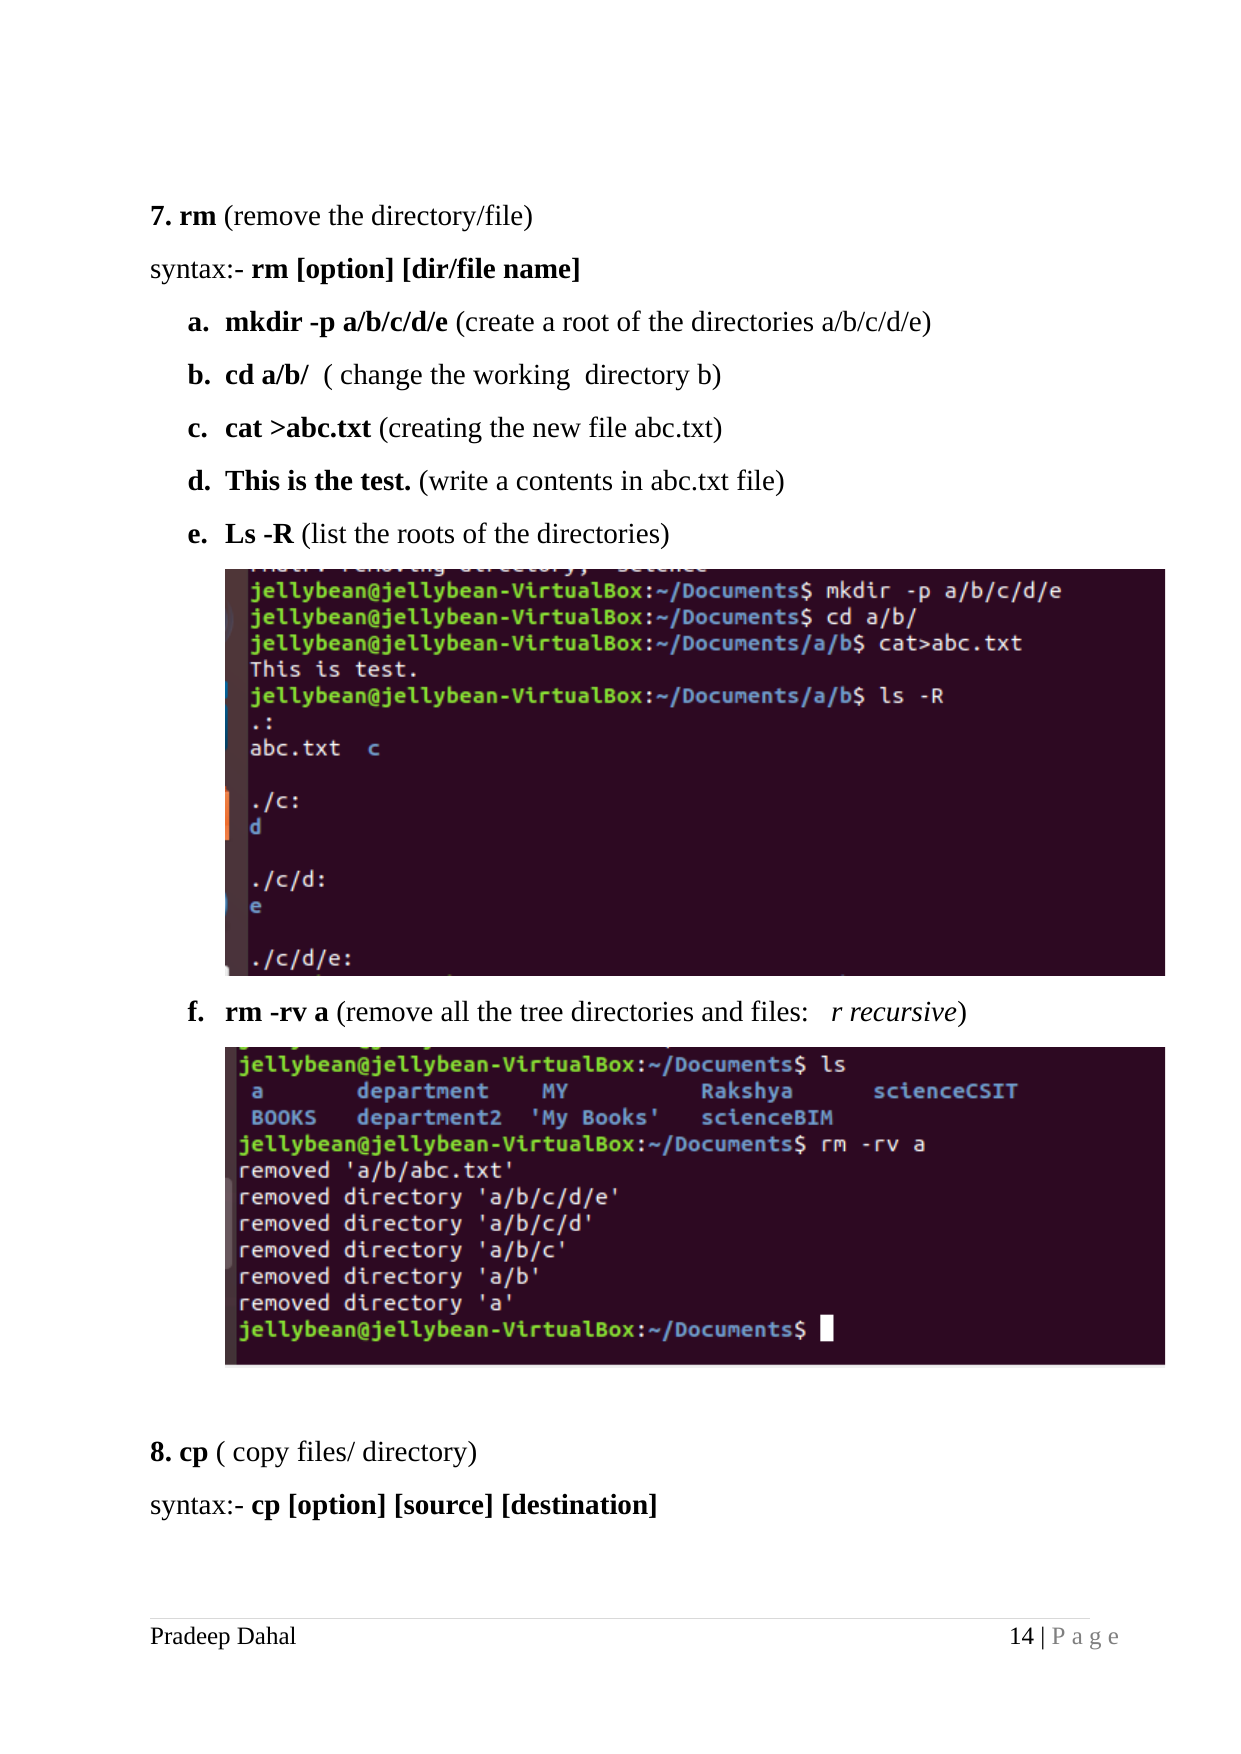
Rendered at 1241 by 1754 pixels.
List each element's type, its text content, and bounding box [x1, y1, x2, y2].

text 8. cp ( copy files/ directory) [150, 1434, 1090, 1468]
text syntax:- rm [option] [dir/file name] [150, 251, 1090, 284]
picture [225, 1047, 1166, 1368]
text 7. rm (remove the directory/file) [150, 198, 1090, 231]
picture [225, 569, 1166, 976]
list cat >abc.txt (creating the new file abc.txt) [187, 410, 1090, 444]
list mkdir -p a/b/c/d/e (create a root of the directories a/b/c/d/e) [187, 304, 1090, 337]
list cd a/b/ ( change the working directory b) [187, 357, 1090, 391]
list Ls -R (list the roots of the directories) [187, 516, 1090, 550]
text syntax:- cp [option] [source] [destination] [150, 1487, 1090, 1521]
list rm -rv a (remove all the tree directories and files: r recursive) [187, 994, 1090, 1028]
list This is the test. (write a contents in abc.txt file) [187, 463, 1090, 497]
